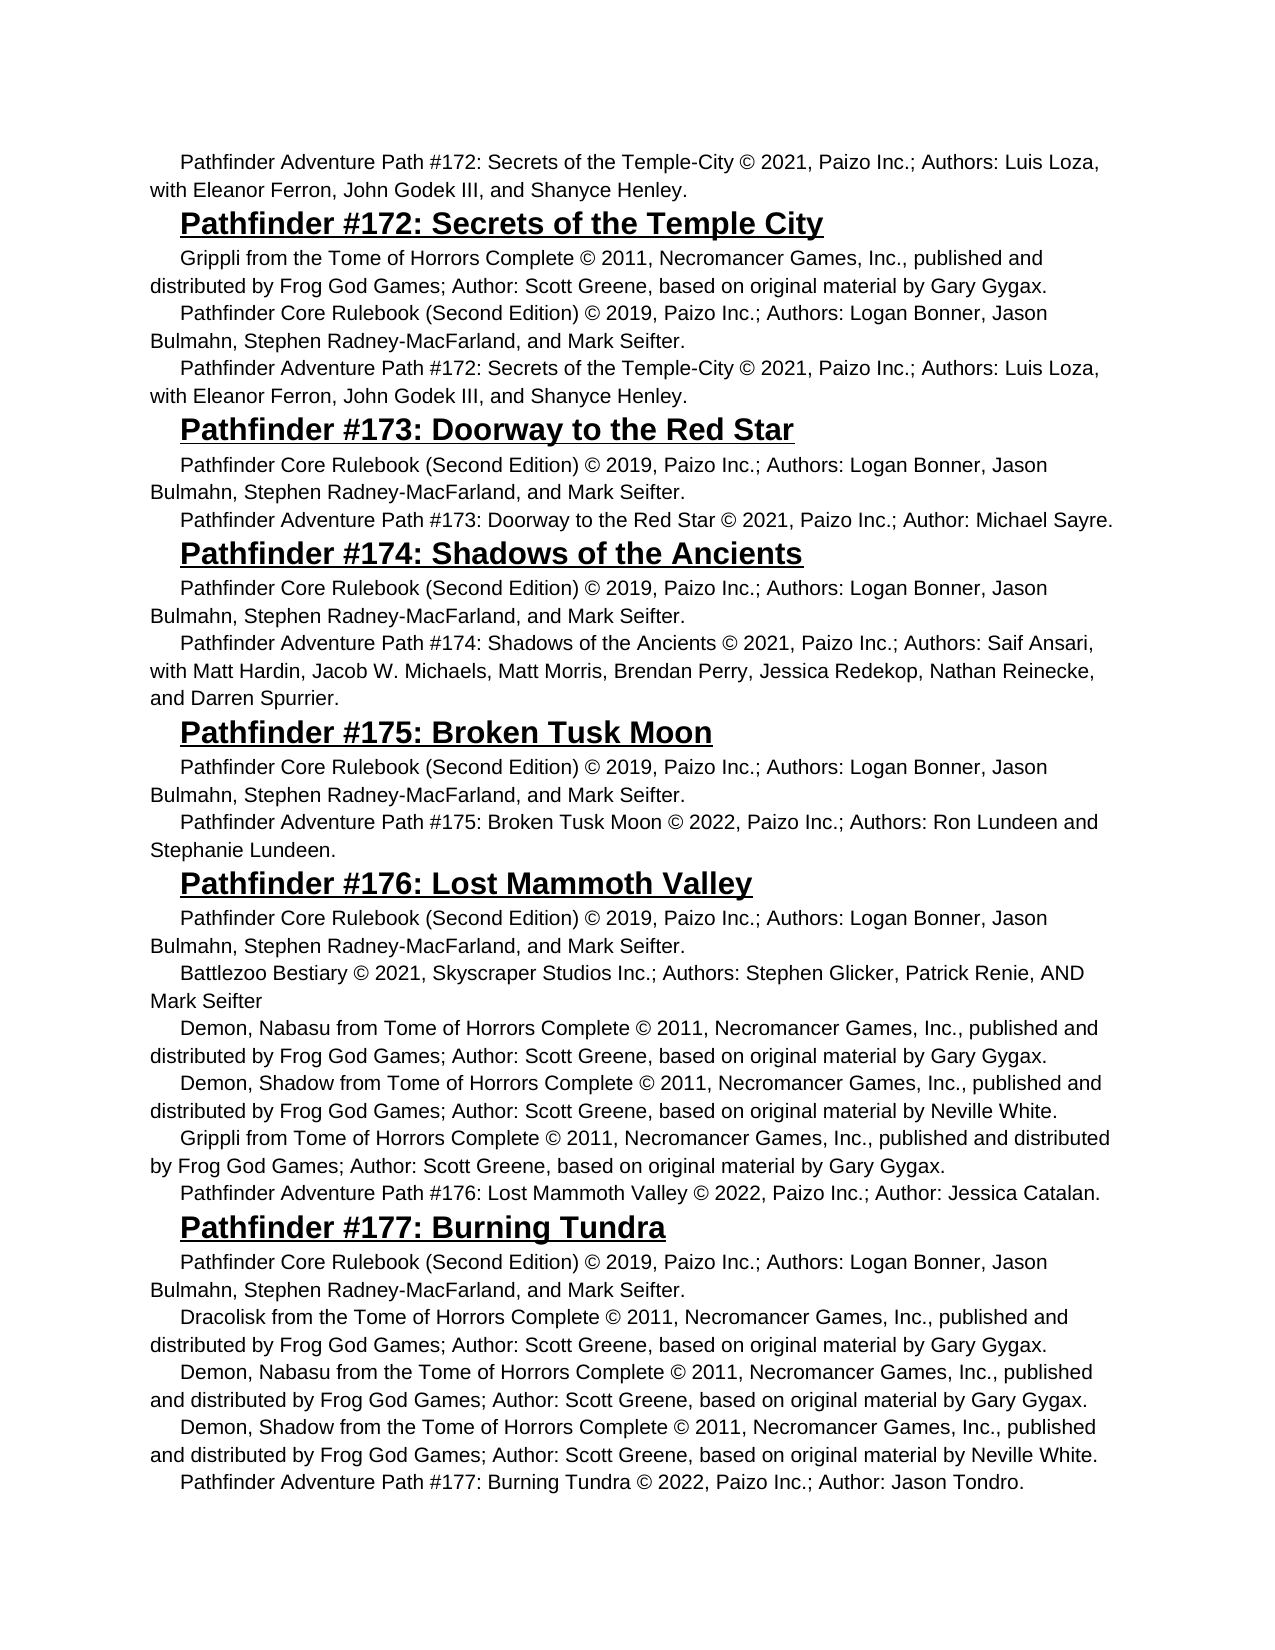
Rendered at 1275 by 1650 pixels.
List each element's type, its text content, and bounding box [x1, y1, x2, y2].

text Pathfinder Core Rulebook (Second Edition) © 2019, Paizo Inc.; Authors: Logan Bonner, Jason Bulmahn, Stephen Radney-MacFarland, and Mark Seifter. [150, 906, 1125, 958]
text Pathfinder Core Rulebook (Second Edition) © 2019, Paizo Inc.; Authors: Logan Bonner, Jason Bulmahn, Stephen Radney-MacFarland, and Mark Seifter. [150, 452, 1125, 504]
subtitle Pathfinder #173: Doorway to the Red Star [150, 411, 1125, 447]
subtitle Pathfinder #175: Broken Tusk Moon [150, 714, 1125, 750]
text Pathfinder Adventure Path #172: Secrets of the Temple-City © 2021, Paizo Inc.; Authors: Luis Loza, with Eleanor Ferron, John Godek III, and Shanyce Henley. [150, 356, 1125, 408]
text Battlezoo Bestiary © 2021, Skyscraper Studios Inc.; Authors: Stephen Glicker, Patrick Renie, AND Mark Seifter [150, 961, 1125, 1013]
text Pathfinder Adventure Path #172: Secrets of the Temple-City © 2021, Paizo Inc.; Authors: Luis Loza, with Eleanor Ferron, John Godek III, and Shanyce Henley. [150, 150, 1125, 201]
text Demon, Shadow from Tome of Horrors Complete © 2011, Necromancer Games, Inc., published and distributed by Frog God Games; Author: Scott Greene, based on original material by Neville White. [150, 1071, 1125, 1123]
text Pathfinder Core Rulebook (Second Edition) © 2019, Paizo Inc.; Authors: Logan Bonner, Jason Bulmahn, Stephen Radney-MacFarland, and Mark Seifter. [150, 755, 1125, 806]
text Pathfinder Adventure Path #175: Broken Tusk Moon © 2022, Paizo Inc.; Authors: Ron Lundeen and Stephanie Lundeen. [150, 810, 1125, 861]
text Pathfinder Adventure Path #177: Burning Tundra © 2022, Paizo Inc.; Author: Jason Tondro. [150, 1470, 1125, 1494]
subtitle Pathfinder #172: Secrets of the Temple City [150, 205, 1125, 241]
text Dracolisk from the Tome of Horrors Complete © 2011, Necromancer Games, Inc., published and distributed by Frog God Games; Author: Scott Greene, based on original material by Gary Gygax. [150, 1305, 1125, 1356]
text Pathfinder Core Rulebook (Second Edition) © 2019, Paizo Inc.; Authors: Logan Bonner, Jason Bulmahn, Stephen Radney-MacFarland, and Mark Seifter. [150, 576, 1125, 628]
text Pathfinder Adventure Path #173: Doorway to the Red Star © 2021, Paizo Inc.; Author: Michael Sayre. [150, 507, 1125, 531]
text Demon, Nabasu from Tome of Horrors Complete © 2011, Necromancer Games, Inc., published and distributed by Frog God Games; Author: Scott Greene, based on original material by Gary Gygax. [150, 1016, 1125, 1068]
text Demon, Nabasu from the Tome of Horrors Complete © 2011, Necromancer Games, Inc., published and distributed by Frog God Games; Author: Scott Greene, based on original material by Gary Gygax. [150, 1360, 1125, 1411]
text Pathfinder Adventure Path #174: Shadows of the Ancients © 2021, Paizo Inc.; Authors: Saif Ansari, with Matt Hardin, Jacob W. Michaels, Matt Morris, Brendan Perry, Jessica Redekop, Nathan Reinecke, and Darren Spurrier. [150, 631, 1125, 710]
text Demon, Shadow from the Tome of Horrors Complete © 2011, Necromancer Games, Inc., published and distributed by Frog God Games; Author: Scott Greene, based on original material by Neville White. [150, 1415, 1125, 1466]
text Grippli from Tome of Horrors Complete © 2011, Necromancer Games, Inc., published and distributed by Frog God Games; Author: Scott Greene, based on original material by Gary Gygax. [150, 1126, 1125, 1178]
subtitle Pathfinder #177: Burning Tundra [150, 1209, 1125, 1245]
text Pathfinder Core Rulebook (Second Edition) © 2019, Paizo Inc.; Authors: Logan Bonner, Jason Bulmahn, Stephen Radney-MacFarland, and Mark Seifter. [150, 301, 1125, 353]
subtitle Pathfinder #176: Lost Mammoth Valley [150, 865, 1125, 901]
text Pathfinder Adventure Path #176: Lost Mammoth Valley © 2022, Paizo Inc.; Author: Jessica Catalan. [150, 1181, 1125, 1205]
text Pathfinder Core Rulebook (Second Edition) © 2019, Paizo Inc.; Authors: Logan Bonner, Jason Bulmahn, Stephen Radney-MacFarland, and Mark Seifter. [150, 1250, 1125, 1301]
subtitle Pathfinder #174: Shadows of the Ancients [150, 535, 1125, 571]
